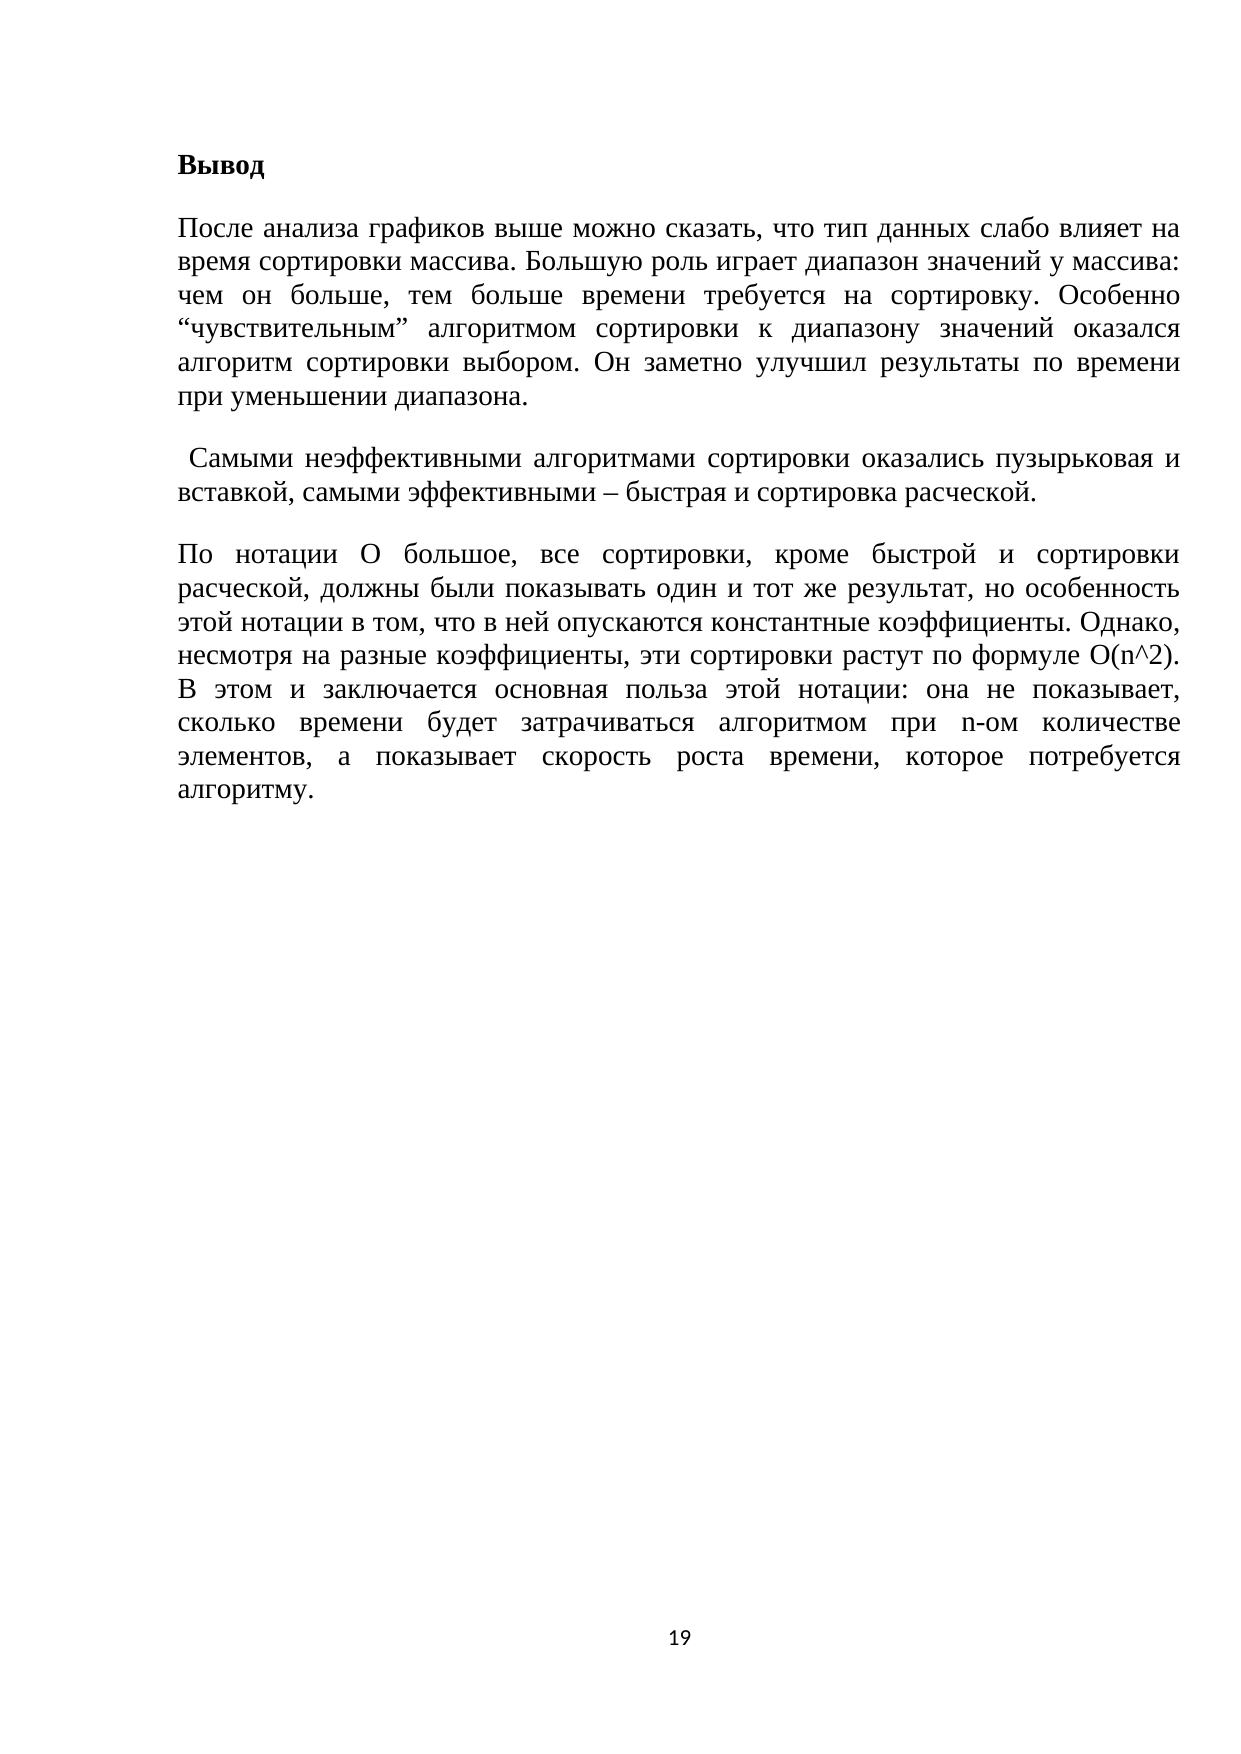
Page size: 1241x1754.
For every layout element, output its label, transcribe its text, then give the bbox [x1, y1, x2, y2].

text По нотации О большое, все сортировки, кроме быстрой и сортировки расческой, должны были показывать один и тот же результат, но особенность этой нотации в том, что в ней опускаются константные коэффициенты. Однако, несмотря на разные коэффициенты, эти сортировки растут по формуле O(n^2). В этом и заключается основная польза этой нотации: она не показывает, сколько времени будет затрачиваться алгоритмом при n-ом количестве элементов, а показывает скорость роста времени, которое потребуется алгоритму. [177, 537, 1181, 805]
text Вывод [177, 147, 1181, 181]
text Самыми неэффективными алгоритмами сортировки оказались пузырьковая и вставкой, самыми эффективными – быстрая и сортировка расческой. [177, 440, 1181, 507]
text После анализа графиков выше можно сказать, что тип данных слабо влияет на время сортировки массива. Большую роль играет диапазон значений у массива: чем он больше, тем больше времени требуется на сортировку. Особенно “чувствительным” алгоритмом сортировки к диапазону значений оказался алгоритм сортировки выбором. Он заметно улучшил результаты по времени при уменьшении диапазона. [177, 210, 1181, 411]
